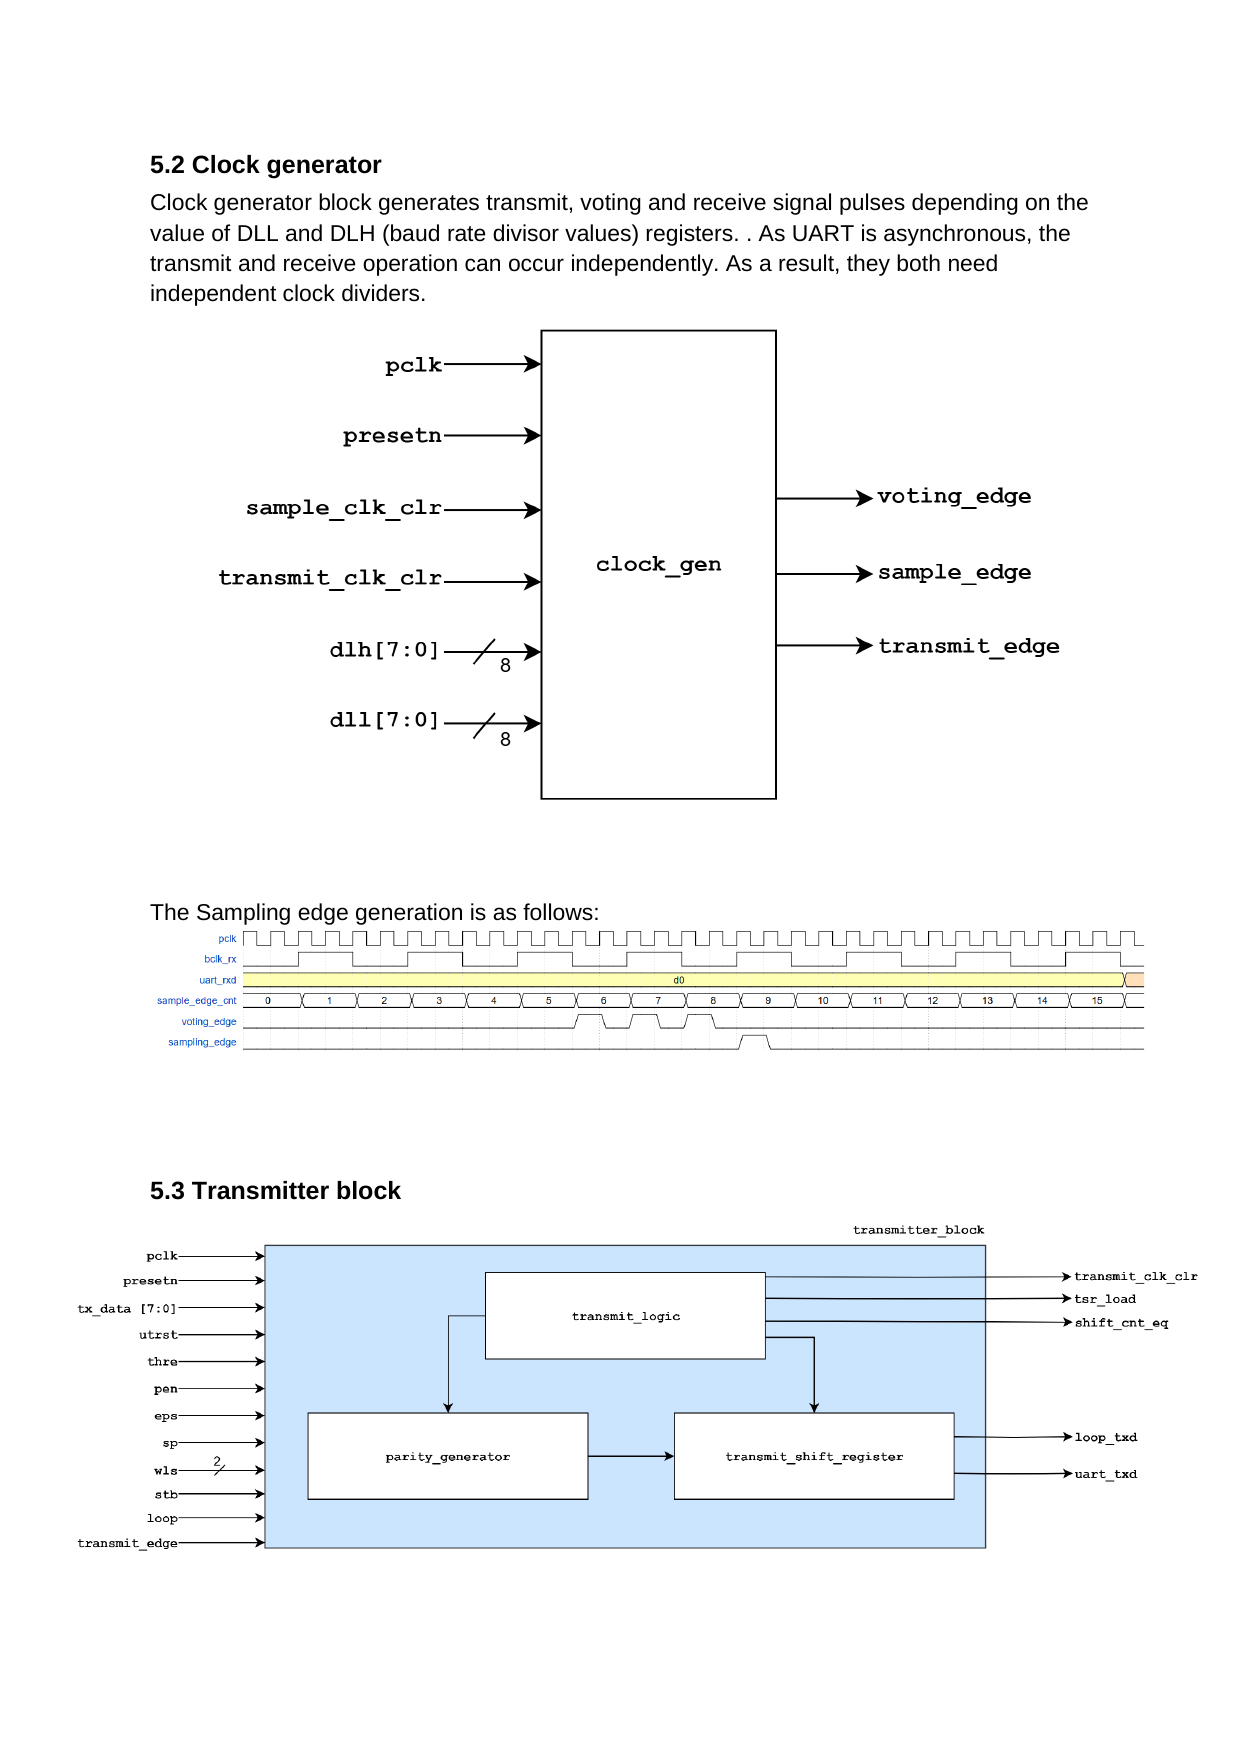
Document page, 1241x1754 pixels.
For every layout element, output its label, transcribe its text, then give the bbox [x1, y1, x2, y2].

subtitle 5.3 Transmitter block [150, 1176, 1090, 1205]
subtitle 5.2 Clock generator [150, 150, 1090, 179]
text Clock generator block generates transmit, voting and receive signal pulses depending on the value of DLL and DLH (baud rate divisor values) registers. . As UART is asynchronous, the transmit and receive operation can occur independently. As a result, they both need independent clock dividers. [150, 189, 1090, 306]
text The Sampling edge generation is as follows: [150, 899, 1090, 926]
picture [72, 1218, 1203, 1569]
picture [150, 929, 1145, 1075]
picture [150, 310, 1125, 819]
